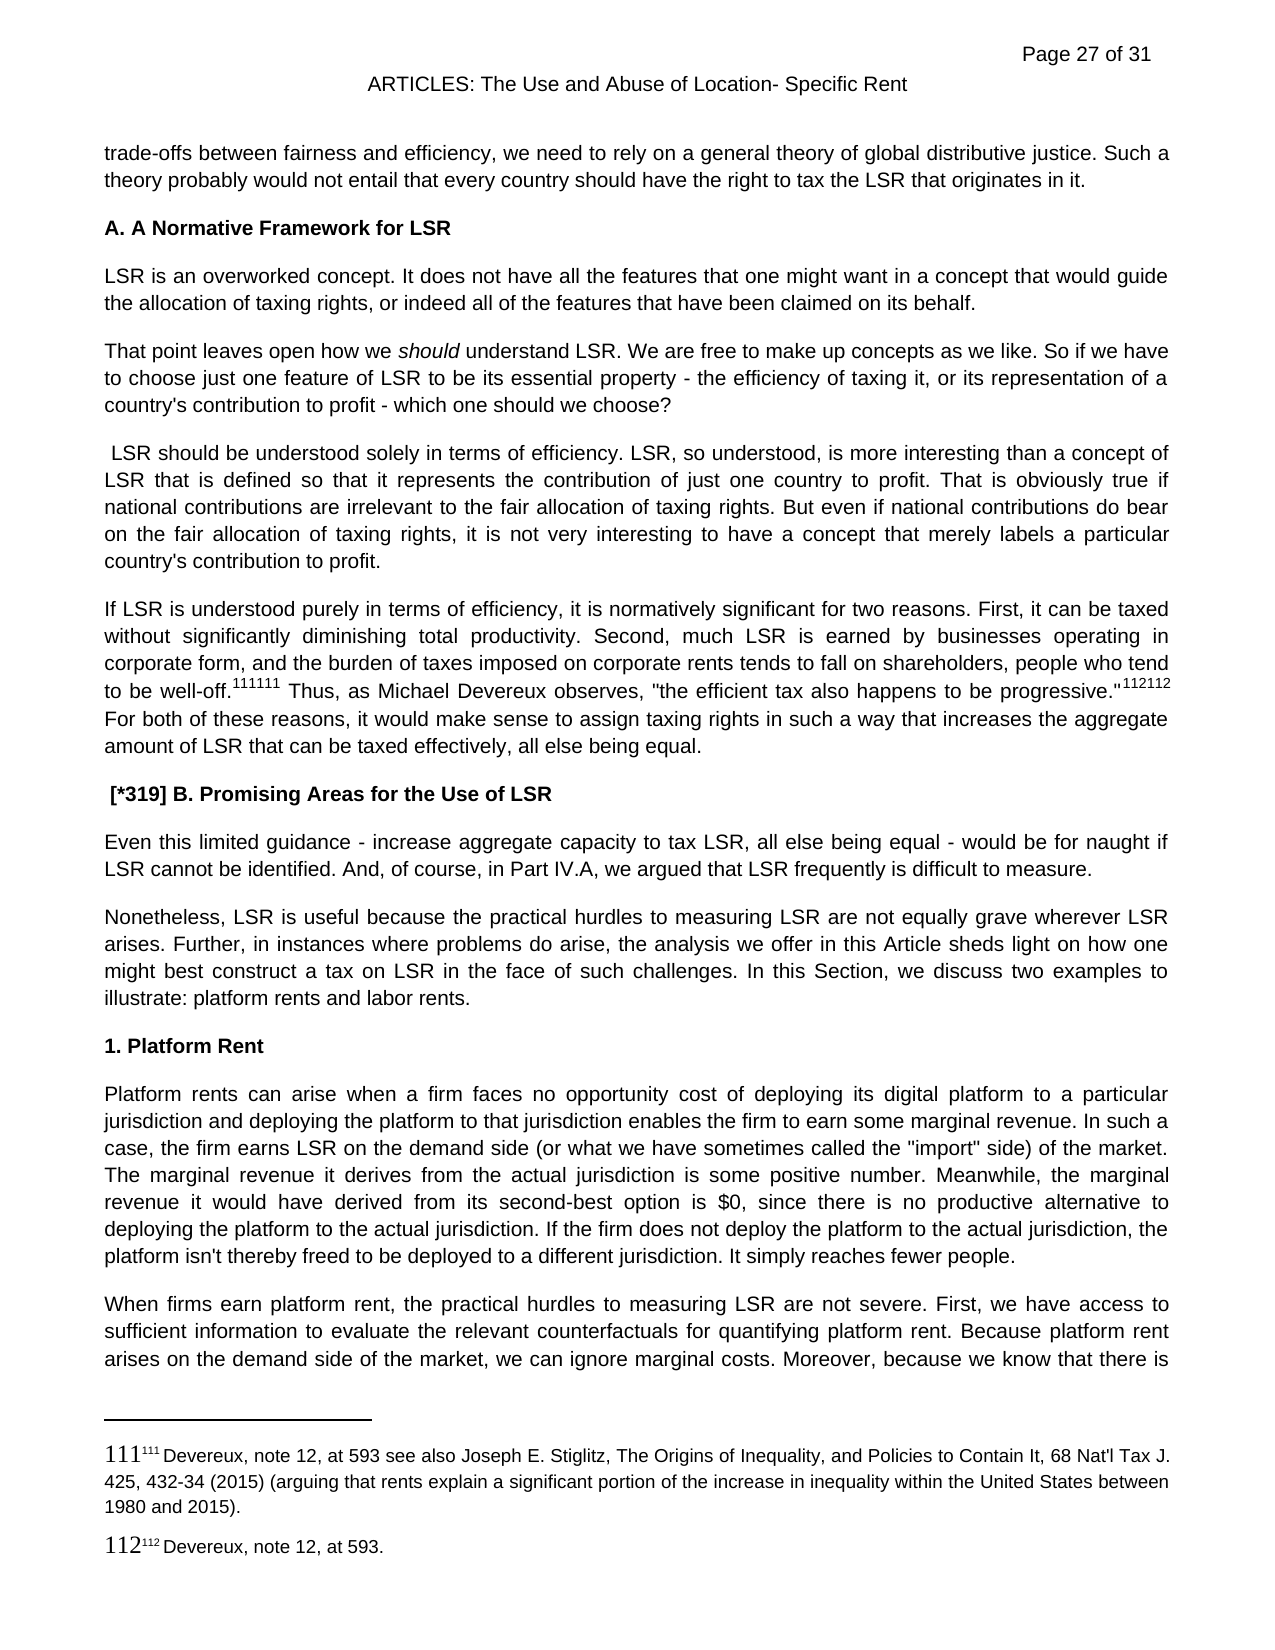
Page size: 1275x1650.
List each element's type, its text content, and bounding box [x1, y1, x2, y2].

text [104, 1289, 1171, 1370]
text Even this limited guidance - increase aggregate capacity to tax LSR, all else being equal - would be for naught if LSR cannot be identified. And, of course, in Part IV.A, we argued that LSR frequently is difficult to measure. [104, 827, 1171, 881]
text Platform rents can arise when a firm faces no opportunity cost of deploying its digital platform to a particular jurisdiction and deploying the platform to that jurisdiction enables the firm to earn some marginal revenue. In such a case, the firm earns LSR on the demand side (or what we have sometimes called the "import" side) of the market. The marginal revenue it derives from the actual jurisdiction is some positive number. Meanwhile, the marginal revenue it would have derived from its second-best option is $0, since there is no productive alternative to deploying the platform to the actual jurisdiction. If the firm does not deploy the platform to the actual jurisdiction, the platform isn't thereby freed to be deployed to a different jurisdiction. It simply reaches fewer people. [104, 1079, 1171, 1268]
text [104, 137, 1171, 192]
text LSR should be understood solely in terms of efficiency. LSR, so understood, is more interesting than a concept of LSR that is defined so that it represents the contribution of just one country to profit. That is obviously true if national contributions are irrelevant to the fair allocation of taxing rights. But even if national contributions do bear on the fair allocation of taxing rights, it is not very interesting to have a concept that merely labels a particular country's contribution to profit. [104, 437, 1171, 573]
text LSR is an overworked concept. It does not have all the features that one might want in a concept that would guide the allocation of taxing rights, or indeed all of the features that have been claimed on its behalf. [104, 260, 1171, 314]
text That point leaves open how we should understand LSR. We are free to make up concepts as we like. So if we have to choose just one feature of LSR to be its essential property - the efficiency of taxing it, or its representation of a country's contribution to profit - which one should we choose? [104, 335, 1171, 417]
text Nonetheless, LSR is useful because the practical hurdles to measuring LSR are not equally grave wherever LSR arises. Further, in instances where problems do arise, the analysis we offer in this Article sheds light on how one might best construct a tax on LSR in the face of such challenges. In this Section, we discuss two examples to illustrate: platform rents and labor rents. [104, 902, 1171, 1010]
text [*319] B. Promising Areas for the Use of LSR [104, 779, 1171, 806]
text A. A Normative Framework for LSR [104, 212, 1171, 239]
text If LSR is understood purely in terms of efficiency, it is normatively significant for two reasons. First, it can be taxed without significantly diminishing total productivity. Second, much LSR is earned by businesses operating in corporate form, and the burden of taxes imposed on corporate rents tends to fall on shareholders, people who tend to be well-off.111 Thus, as Michael Devereux observes, "the efficient tax also happens to be progressive."112 For both of these reasons, it would make sense to assign taxing rights in such a way that increases the aggregate amount of LSR that can be taxed effectively, all else being equal. [104, 594, 1171, 758]
text 1. Platform Rent [104, 1031, 1171, 1058]
